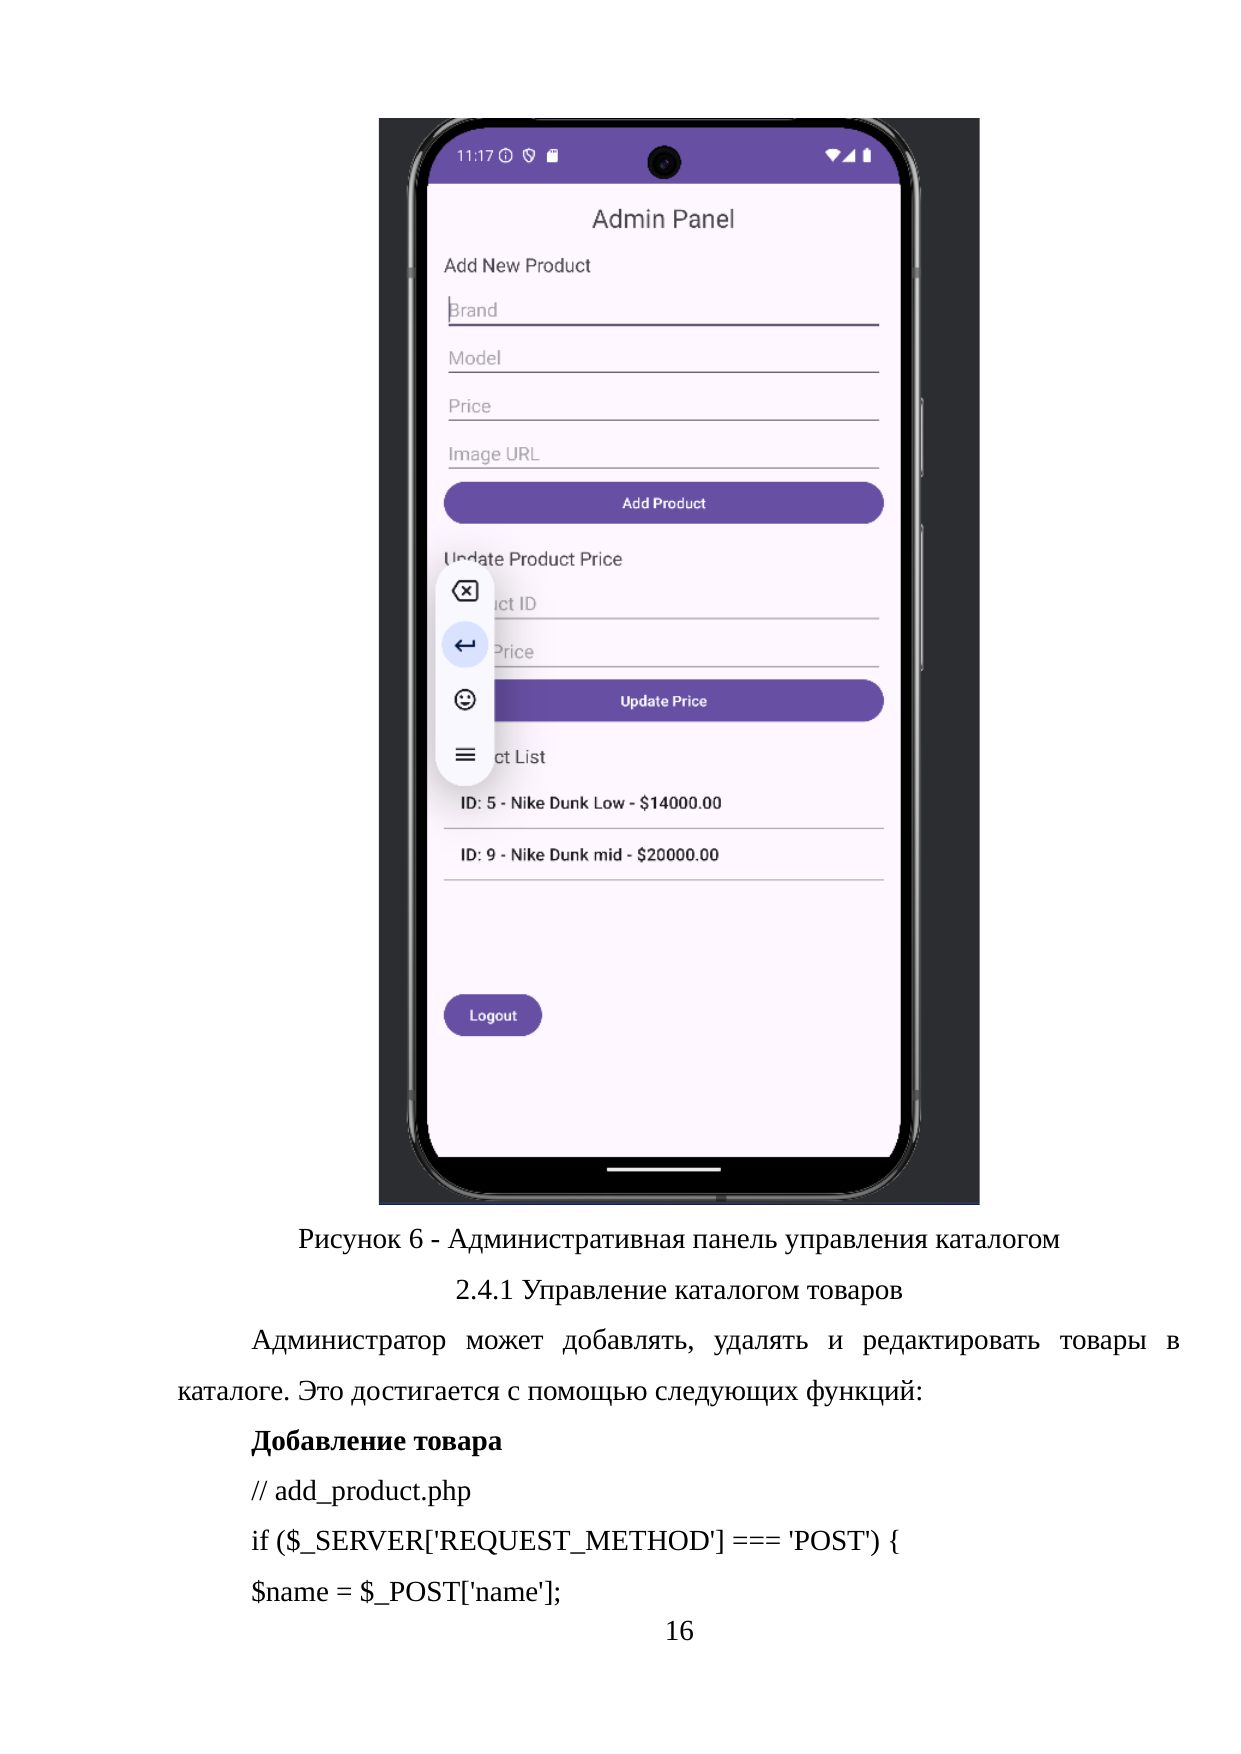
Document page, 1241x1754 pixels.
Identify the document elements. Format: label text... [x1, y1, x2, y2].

text Рисунок 6 - Административная панель управления каталогом [177, 1222, 1181, 1255]
picture [378, 118, 980, 1205]
text Администратор может добавлять, удалять и редактировать товары в каталоге. Это достигается с помощью следующих функций: [177, 1322, 1181, 1406]
subtitle 2.4.1 Управление каталогом товаров [177, 1272, 1181, 1306]
text if ($_SERVER['REQUEST_METHOD'] === 'POST') { [177, 1523, 1181, 1557]
text Добавление товара [177, 1423, 1181, 1456]
text // add_product.php [177, 1473, 1181, 1507]
text $name = $_POST['name']; [177, 1574, 1181, 1607]
